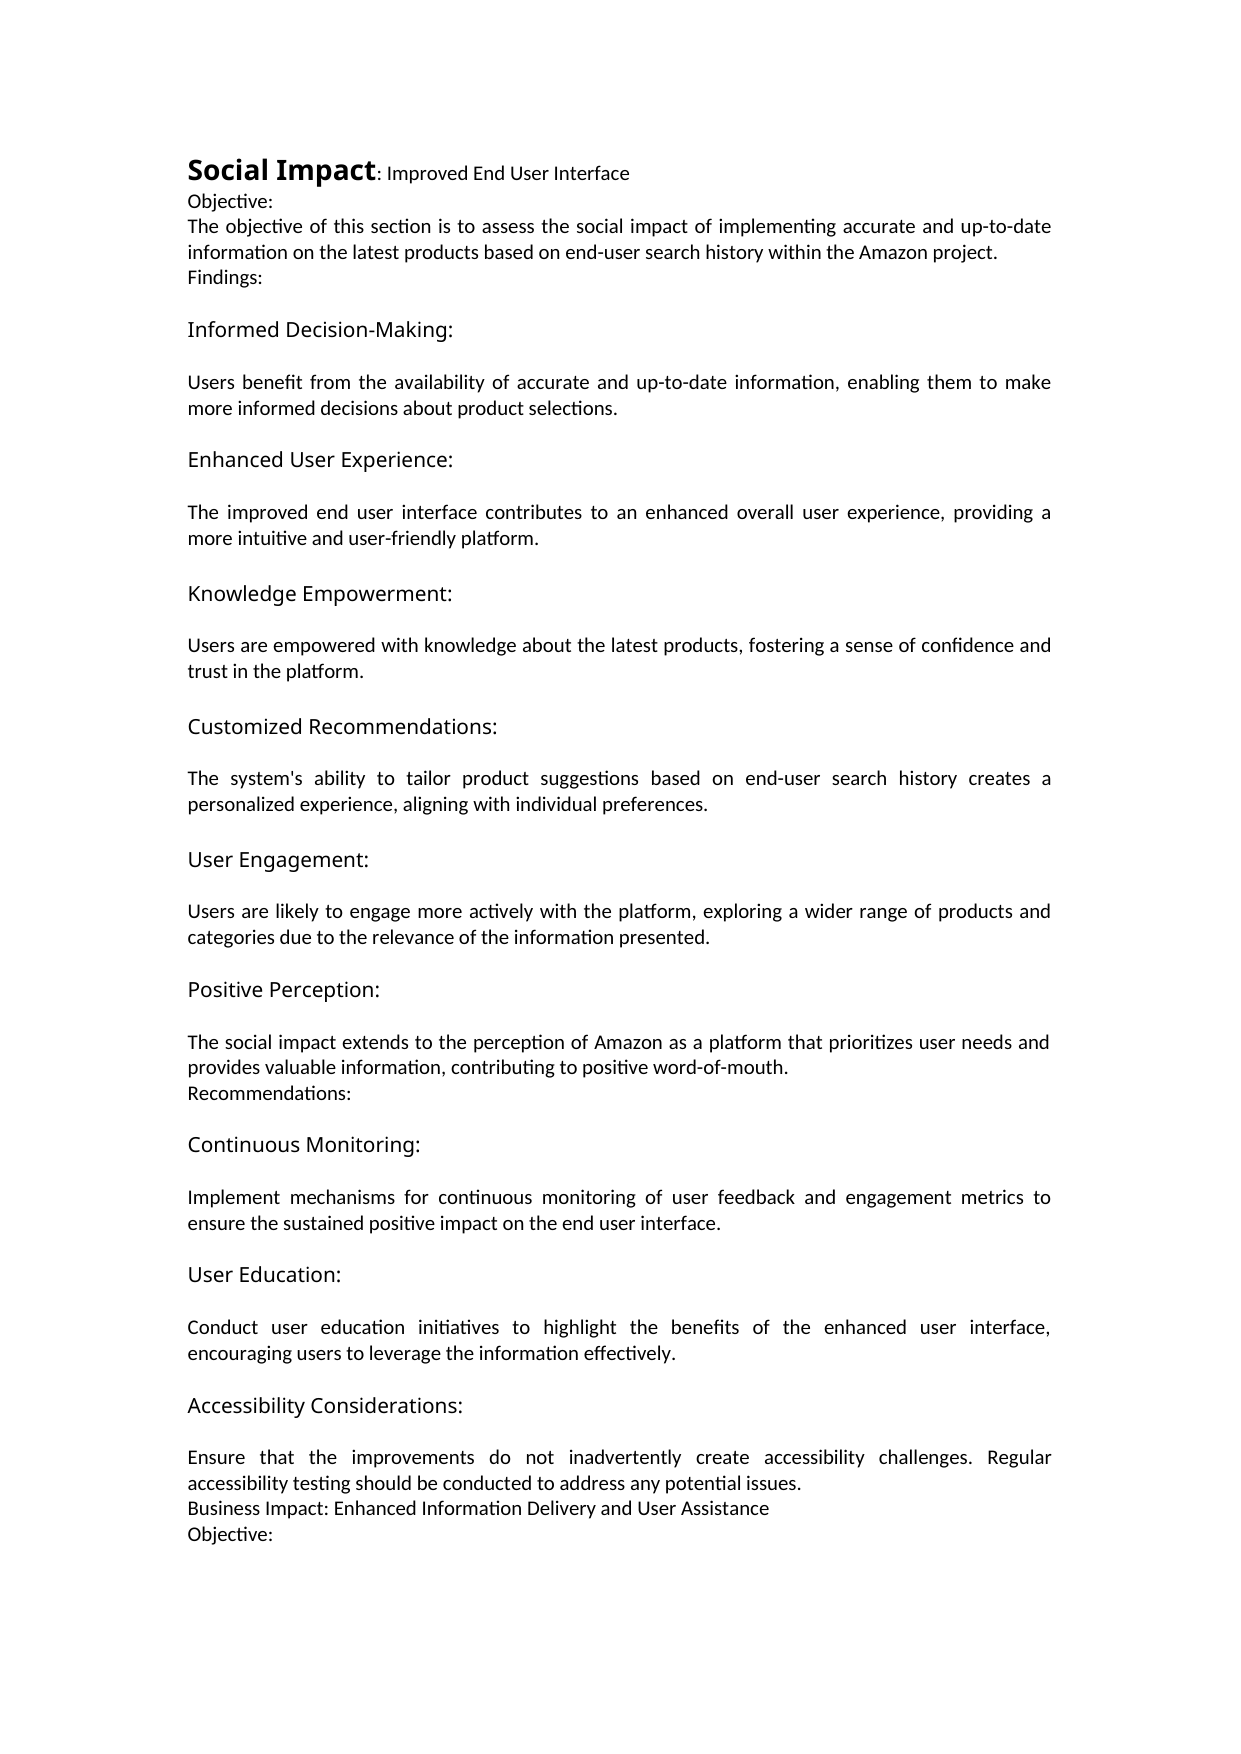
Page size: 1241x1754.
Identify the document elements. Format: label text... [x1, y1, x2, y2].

text Business Impact: Enhanced Information Delivery and User Assistance [187, 1495, 1053, 1521]
text Implement mechanisms for continuous monitoring of user feedback and engagement metrics to ensure the sustained positive impact on the end user interface. [187, 1184, 1053, 1235]
text Informed Decision-Making: [187, 315, 1053, 344]
text Ensure that the improvements do not inadvertently create accessibility challenges. Regular accessibility testing should be conducted to address any potential issues. [187, 1444, 1053, 1495]
text User Engagement: [187, 845, 1053, 873]
text The objective of this section is to assess the social impact of implementing accurate and up-to-date information on the latest products based on end-user search history within the Amazon project. [187, 214, 1053, 264]
text Social Impact: Improved End User Interface [187, 150, 1053, 188]
text Knowledge Empowerment: [187, 579, 1053, 607]
text Users are empowered with knowledge about the latest products, fostering a sense of confidence and trust in the platform. [187, 632, 1053, 683]
text Conduct user education initiatives to highlight the benefits of the enhanced user interface, encouraging users to leverage the information effectively. [187, 1314, 1053, 1365]
text Accessibility Considerations: [187, 1391, 1053, 1419]
text Positive Perception: [187, 975, 1053, 1003]
text Findings: [187, 264, 1053, 290]
text User Education: [187, 1261, 1053, 1289]
text Continuous Monitoring: [187, 1131, 1053, 1159]
text Customized Recommendations: [187, 712, 1053, 740]
text Users benefit from the availability of accurate and up-to-date information, enabling them to make more informed decisions about product selections. [187, 369, 1053, 420]
text The social impact extends to the perception of Amazon as a platform that prioritizes user needs and provides valuable information, contributing to positive word-of-mouth. [187, 1029, 1053, 1080]
text The system's ability to tailor product suggestions based on end-user search history creates a personalized experience, aligning with individual preferences. [187, 766, 1053, 816]
text Objective: [187, 1521, 1053, 1546]
text Objective: [187, 188, 1053, 214]
text Users are likely to engage more actively with the platform, exploring a wider range of products and categories due to the relevance of the information presented. [187, 899, 1053, 949]
text Recommendations: [187, 1080, 1053, 1105]
text The improved end user interface contributes to an enhanced overall user experience, providing a more intuitive and user-friendly platform. [187, 499, 1053, 550]
text Enhanced User Experience: [187, 446, 1053, 474]
